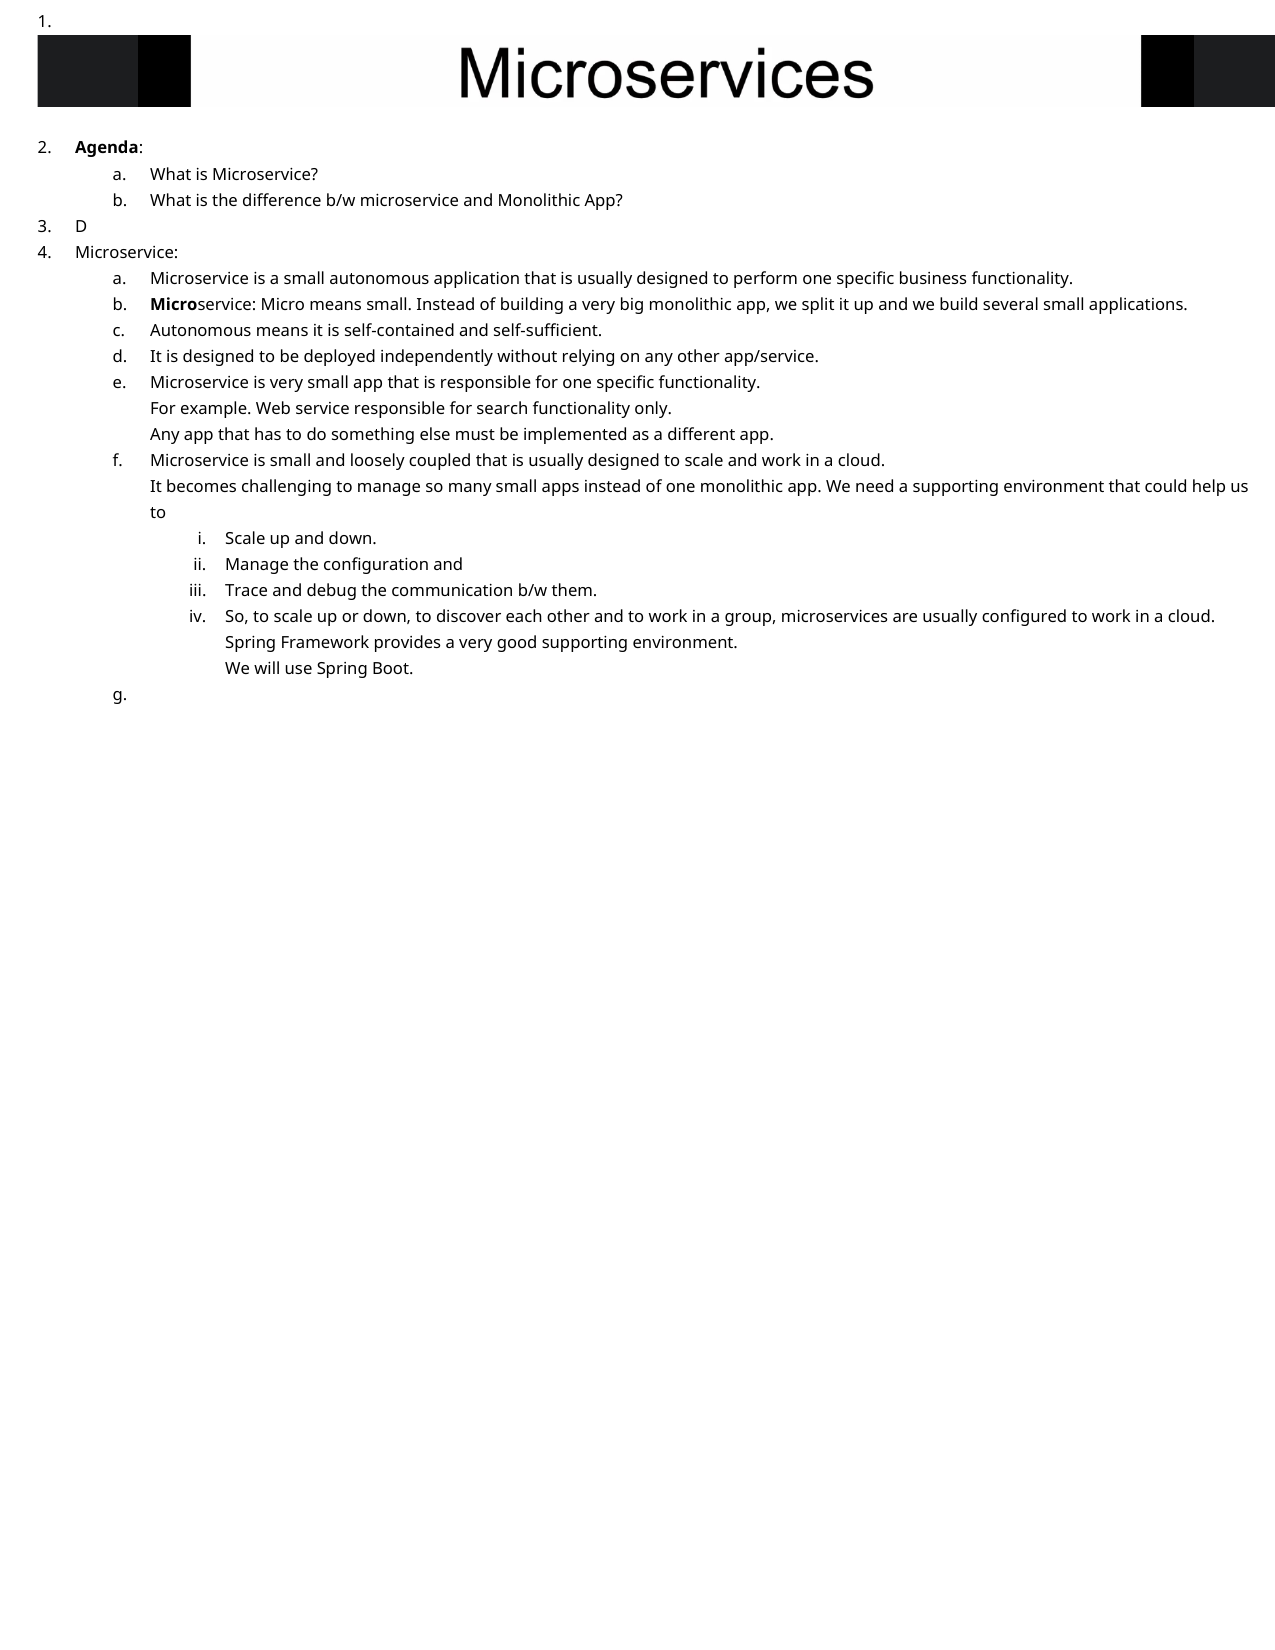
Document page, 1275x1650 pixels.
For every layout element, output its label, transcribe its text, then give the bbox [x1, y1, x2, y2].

list Agenda: [37, 136, 1255, 159]
list What is the difference b/w microservice and Monolithic App? [112, 188, 1255, 211]
picture [37, 35, 1275, 107]
list What is Microservice? [112, 162, 1255, 185]
list Microservice: [37, 240, 1255, 263]
list It is designed to be deployed independently without relying on any other app/service. [112, 344, 1255, 367]
list Autonomous means it is self-contained and self-sufficient. [112, 318, 1255, 341]
list Microservice is small and loosely coupled that is usually designed to scale and work in a cloud. It becomes challenging to manage so many small apps instead of one monolithic app. We need a supporting environment that could help us to [112, 449, 1255, 523]
list Microservice is very small app that is responsible for one specific functionality. For example. Web service responsible for search functionality only. Any app that has to do something else must be implemented as a different app. [112, 371, 1255, 445]
list Trace and debug the communication b/w them. [206, 579, 1255, 602]
list Microservice is a small autonomous application that is usually designed to perform one specific business functionality. [112, 266, 1255, 289]
list Manage the configuration and [206, 553, 1255, 576]
list So, to scale up or down, to discover each other and to work in a group, microservices are usually configured to work in a cloud. Spring Framework provides a very good supporting environment. We will use Spring Boot. [206, 605, 1255, 680]
list D [37, 214, 1255, 237]
list Scale up and down. [206, 527, 1255, 549]
list Microservice: Micro means small. Instead of building a very big monolithic app, we split it up and we build several small applications. [112, 292, 1255, 315]
